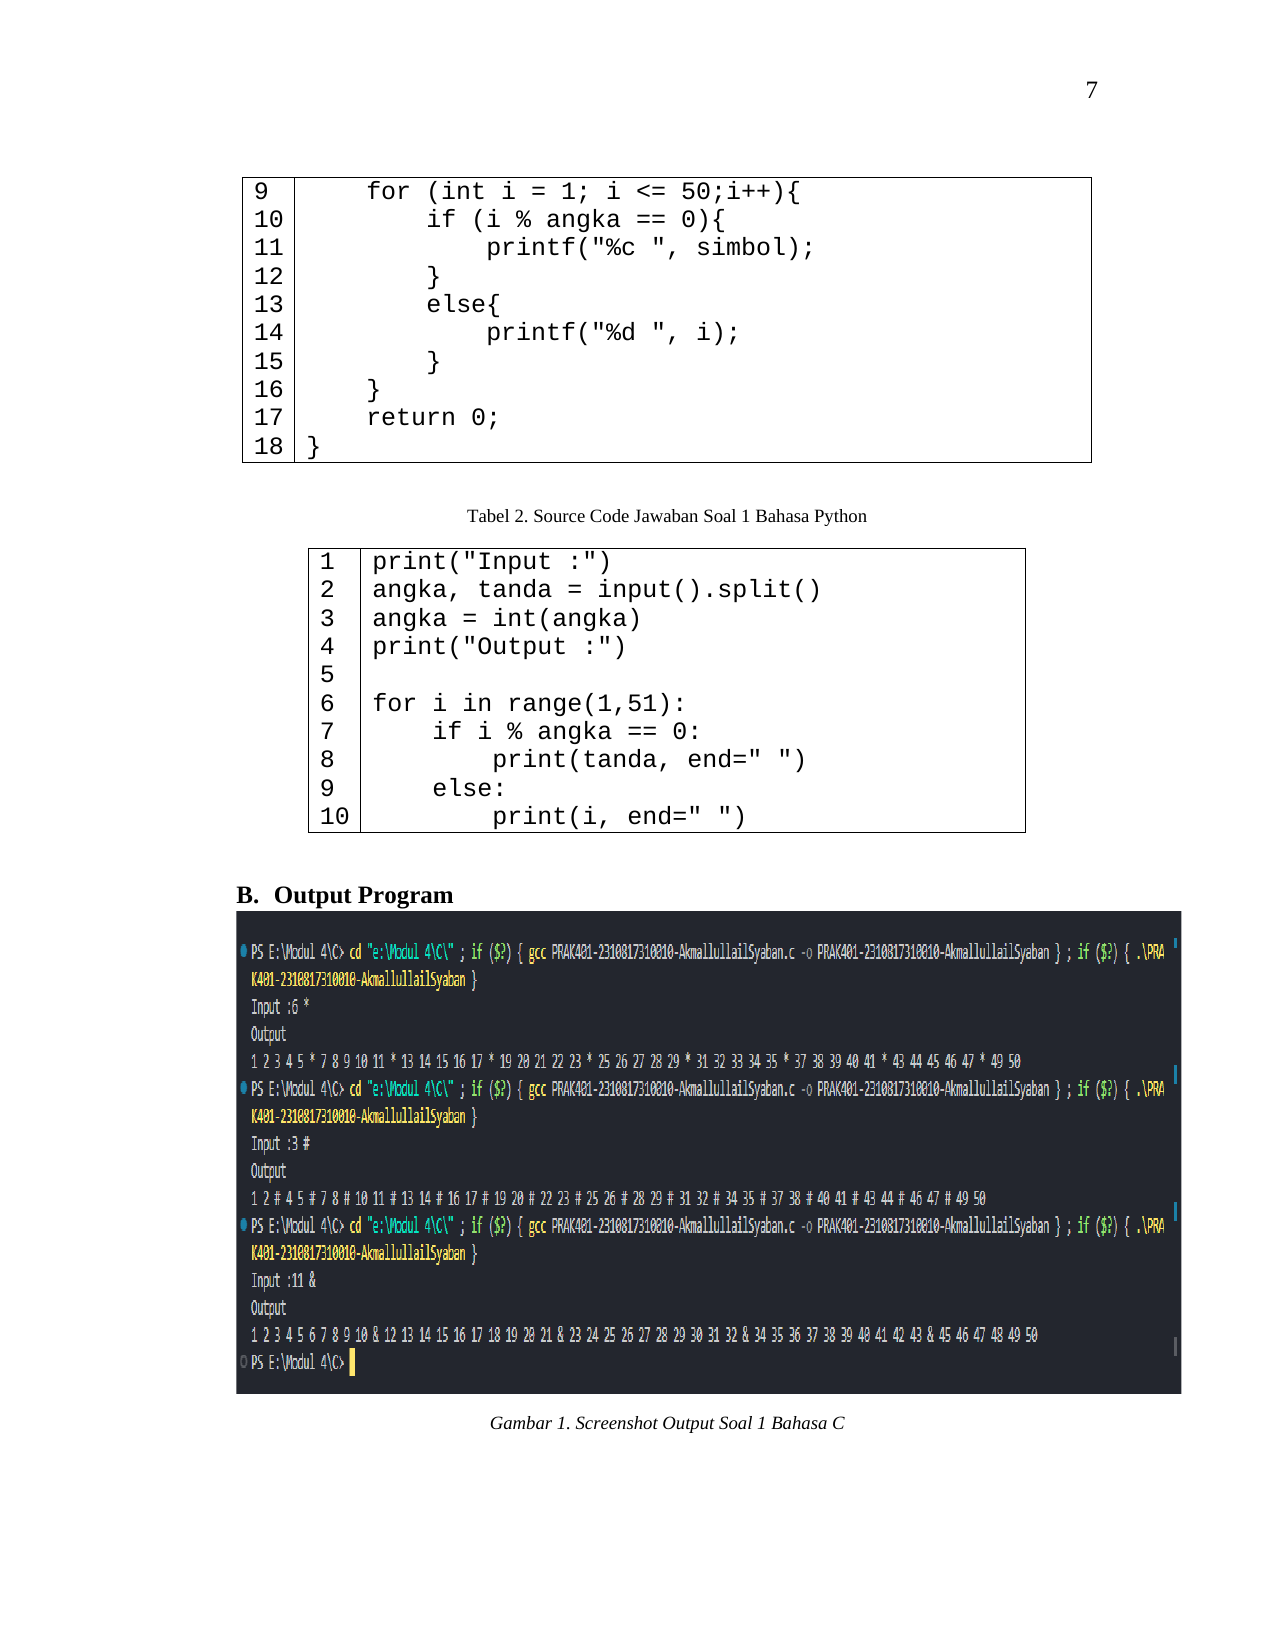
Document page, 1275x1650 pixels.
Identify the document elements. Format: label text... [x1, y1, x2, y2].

picture [236, 911, 1182, 1394]
table_header print("Input :") angka, tanda = input().split() angka = int(angka) print("Output :") for i in range(1,51): if i % angka == 0: print(tanda, end=" ") else: print(i, end=" ") [361, 549, 1025, 832]
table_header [295, 178, 1091, 462]
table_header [243, 178, 294, 462]
table_header 1 2 3 4 5 6 7 8 9 10 [309, 549, 360, 832]
text Tabel 2. Source Code Jawaban Soal 1 Bahasa Python [236, 505, 1098, 527]
subtitle Output Program [236, 881, 1098, 909]
